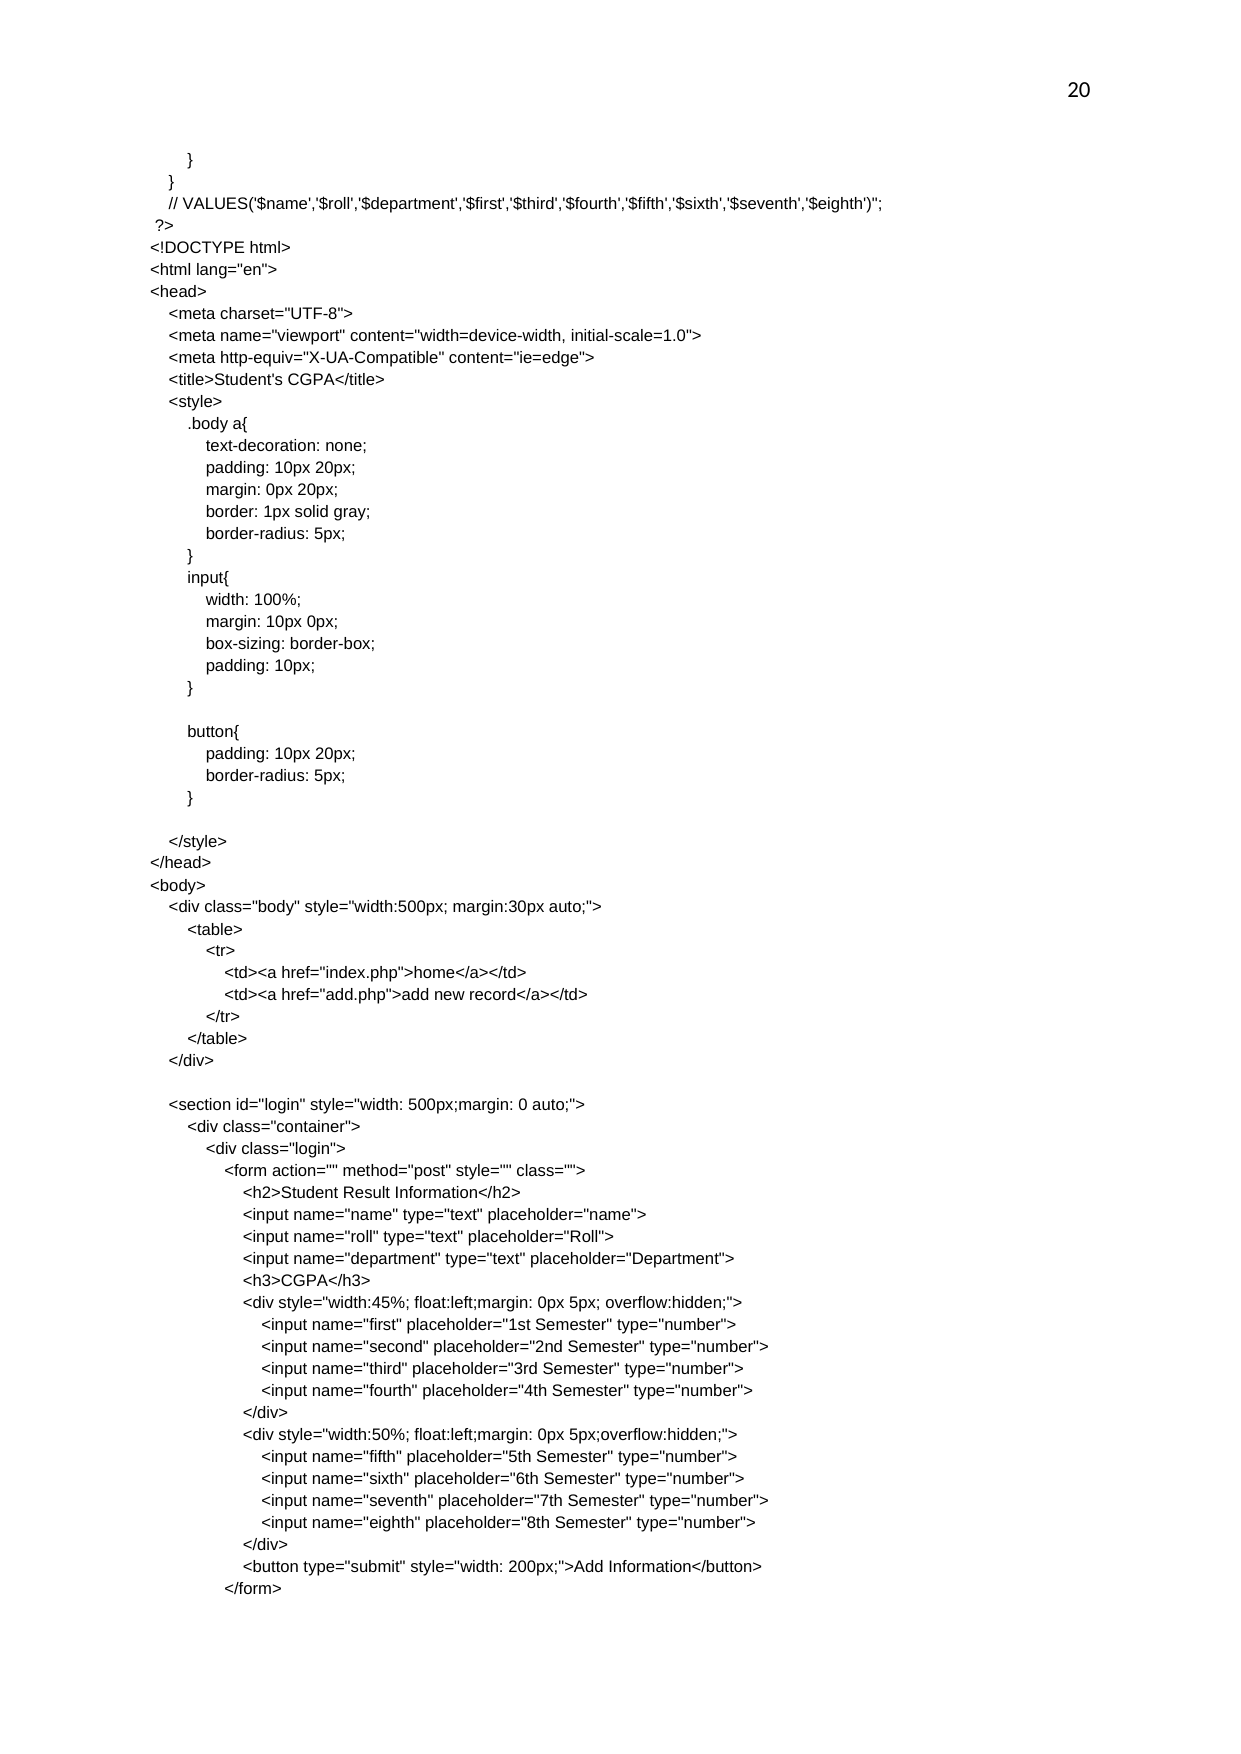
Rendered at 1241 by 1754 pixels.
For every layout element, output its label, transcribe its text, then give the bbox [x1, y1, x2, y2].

text <td><a href="add.php">add new record</a></td> [150, 985, 1090, 1004]
text box-sizing: border-box; [150, 633, 1090, 653]
text <input name="fourth" placeholder="4th Semester" type="number"> [150, 1381, 1090, 1400]
text // VALUES('$name','$roll','$department','$first','$third','$fourth','$fifth','$sixth','$seventh','$eighth')"; [150, 194, 1090, 213]
text padding: 10px; [150, 656, 1090, 675]
text <td><a href="index.php">home</a></td> [150, 963, 1090, 982]
text </div> [150, 1051, 1090, 1070]
text <input name="first" placeholder="1st Semester" type="number"> [150, 1315, 1090, 1334]
text border-radius: 5px; [150, 524, 1090, 543]
text ?> [150, 216, 1090, 235]
text <input name="second" placeholder="2nd Semester" type="number"> [150, 1337, 1090, 1356]
text <div class="container"> [150, 1117, 1090, 1136]
text <div style="width:50%; float:left;margin: 0px 5px;overflow:hidden;"> [150, 1425, 1090, 1444]
text <input name="third" placeholder="3rd Semester" type="number"> [150, 1359, 1090, 1378]
text .body a{ [150, 414, 1090, 433]
text border: 1px solid gray; [150, 502, 1090, 521]
text <div class="body" style="width:500px; margin:30px auto;"> [150, 897, 1090, 916]
text <style> [150, 392, 1090, 411]
text <input name="sixth" placeholder="6th Semester" type="number"> [150, 1469, 1090, 1488]
text text-decoration: none; [150, 436, 1090, 455]
text <div style="width:45%; float:left;margin: 0px 5px; overflow:hidden;"> [150, 1293, 1090, 1312]
text <section id="login" style="width: 500px;margin: 0 auto;"> [150, 1095, 1090, 1114]
text <input name="seventh" placeholder="7th Semester" type="number"> [150, 1491, 1090, 1510]
text </div> [150, 1403, 1090, 1422]
text } [150, 150, 1090, 169]
text <input name="name" type="text" placeholder="name"> [150, 1205, 1090, 1224]
text <form action="" method="post" style="" class=""> [150, 1161, 1090, 1180]
text margin: 0px 20px; [150, 480, 1090, 499]
text border-radius: 5px; [150, 765, 1090, 784]
text <button type="submit" style="width: 200px;">Add Information</button> [150, 1557, 1090, 1576]
text } [150, 172, 1090, 191]
text <input name="fifth" placeholder="5th Semester" type="number"> [150, 1447, 1090, 1466]
text <h2>Student Result Information</h2> [150, 1183, 1090, 1202]
text <h3>CGPA</h3> [150, 1271, 1090, 1290]
text <input name="eighth" placeholder="8th Semester" type="number"> [150, 1513, 1090, 1532]
text <html lang="en"> [150, 260, 1090, 279]
text </tr> [150, 1007, 1090, 1026]
text </style> [150, 831, 1090, 851]
text } [150, 677, 1090, 697]
text margin: 10px 0px; [150, 612, 1090, 631]
text <meta name="viewport" content="width=device-width, initial-scale=1.0"> [150, 326, 1090, 345]
text <title>Student's CGPA</title> [150, 370, 1090, 389]
text </head> [150, 853, 1090, 872]
text </div> [150, 1535, 1090, 1554]
text padding: 10px 20px; [150, 458, 1090, 477]
text <meta http-equiv="X-UA-Compatible" content="ie=edge"> [150, 348, 1090, 367]
text <table> [150, 919, 1090, 938]
text <meta charset="UTF-8"> [150, 304, 1090, 323]
text input{ [150, 568, 1090, 587]
text } [150, 546, 1090, 565]
text <div class="login"> [150, 1139, 1090, 1158]
text </table> [150, 1029, 1090, 1048]
text <!DOCTYPE html> [150, 238, 1090, 257]
text <head> [150, 282, 1090, 301]
text <tr> [150, 941, 1090, 960]
text padding: 10px 20px; [150, 743, 1090, 763]
text button{ [150, 721, 1090, 741]
text <body> [150, 875, 1090, 894]
text <input name="department" type="text" placeholder="Department"> [150, 1249, 1090, 1268]
text <input name="roll" type="text" placeholder="Roll"> [150, 1227, 1090, 1246]
text width: 100%; [150, 589, 1090, 609]
text } [150, 787, 1090, 807]
text </form> [150, 1579, 1090, 1598]
